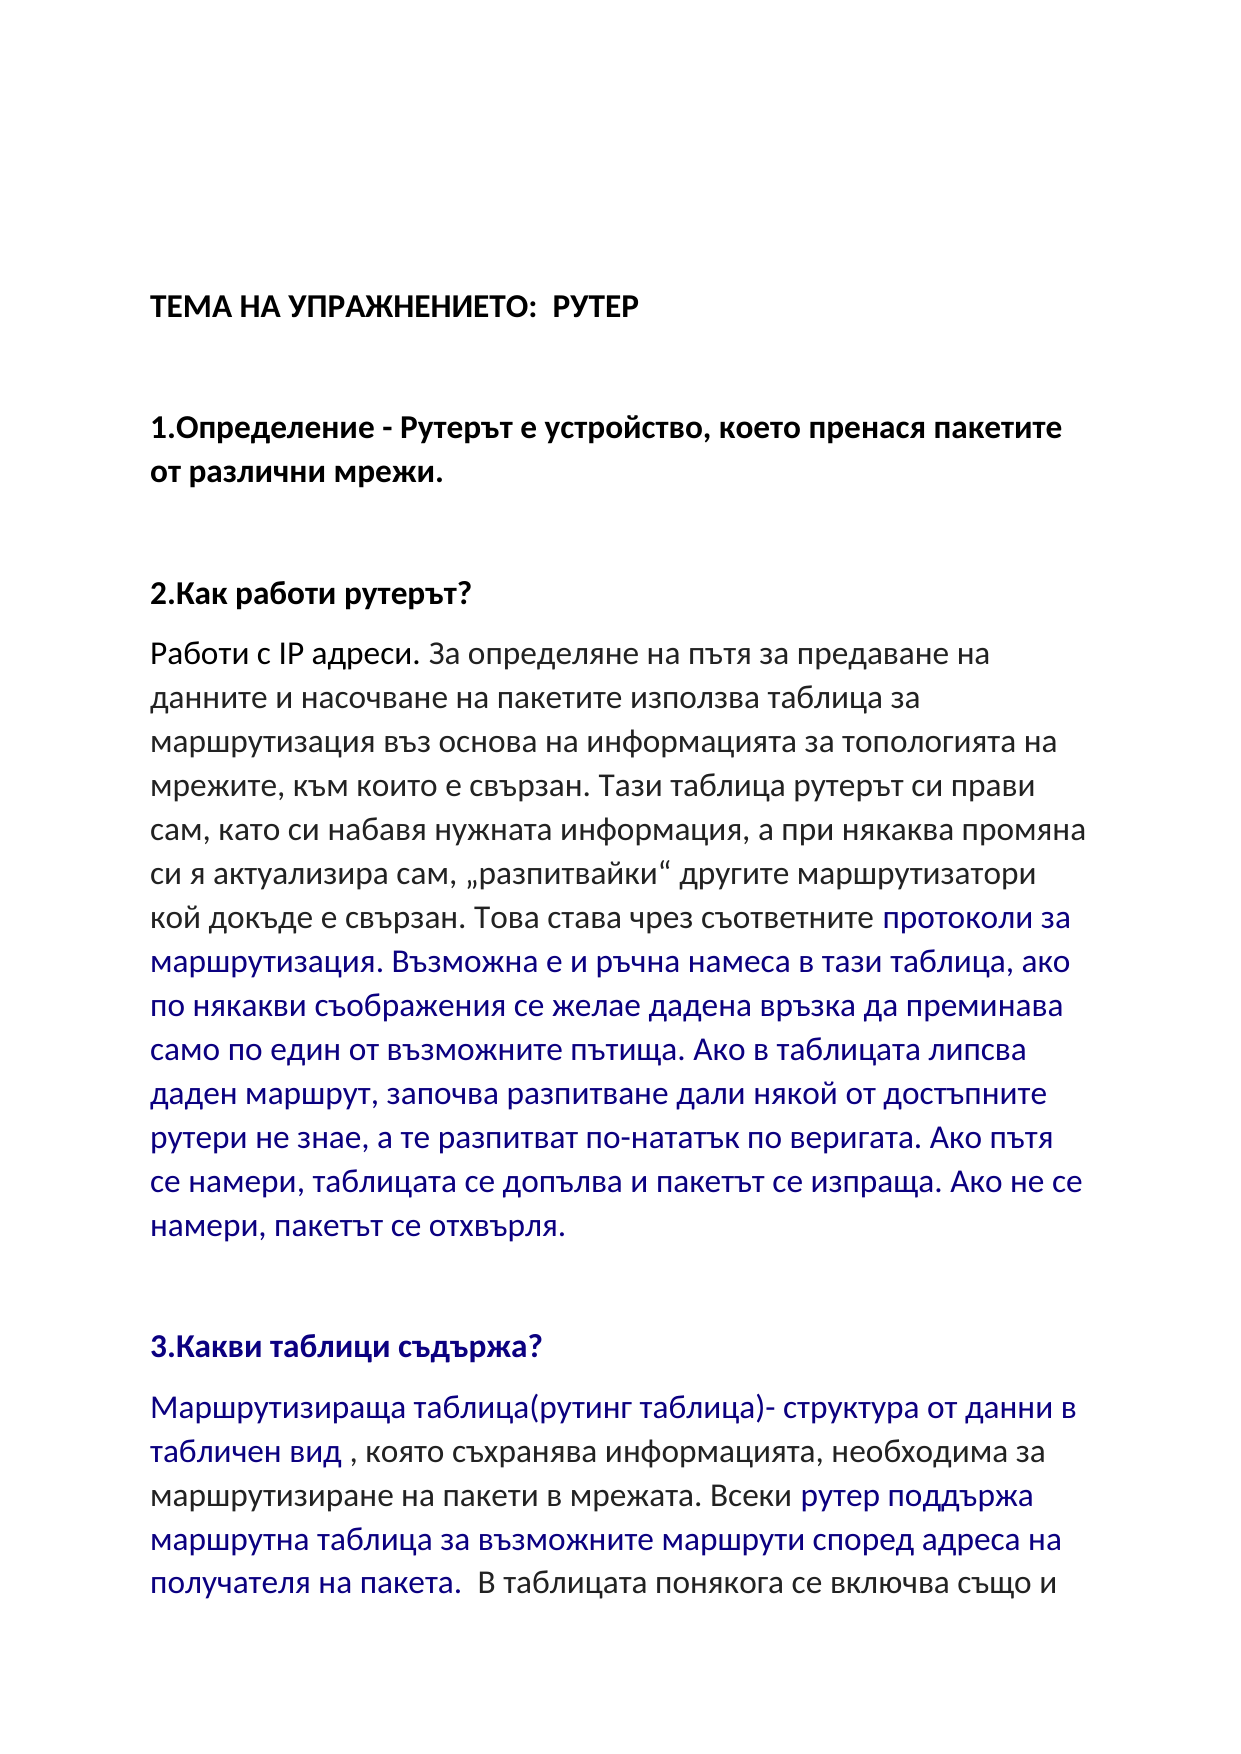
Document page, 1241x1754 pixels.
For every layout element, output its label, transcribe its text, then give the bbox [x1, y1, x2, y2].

text 2.Как работи рутерът? [150, 572, 1090, 612]
text Работи с IP адреси. За определяне на пътя за предаване на данните и насочване на пакетите използва таблица за маршрутизация въз основа на информацията за топологията на мрежите, към които е свързан. Тази таблица рутерът си прави сам, като си набавя нужната информация, а при някаква промяна си я актуализира сам, „разпитвайки“ другите маршрутизатори кой докъде е свързан. Това става чрез съответните протоколи за маршрутизация. Възможна е и ръчна намеса в тази таблица, ако по някакви съображения се желае дадена връзка да преминава само по един от възможните пътища. Ако в таблицата липсва даден маршрут, започва разпитване дали някой от достъпните рутери не знае, а те разпитват по-нататък по веригата. Ако пътя се намери, таблицата се допълва и пакетът се изпраща. Ако не се намери, пакетът се отхвърля. [150, 632, 1090, 1244]
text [150, 1386, 1090, 1602]
text 1.Определение - Рутерът е устройство, което пренася пакетите от различни мрежи. [150, 406, 1090, 491]
text ТЕМА НА УПРАЖНЕНИЕТО: РУТЕР [150, 285, 1090, 326]
text 3.Какви таблици съдържа? [150, 1325, 1090, 1366]
